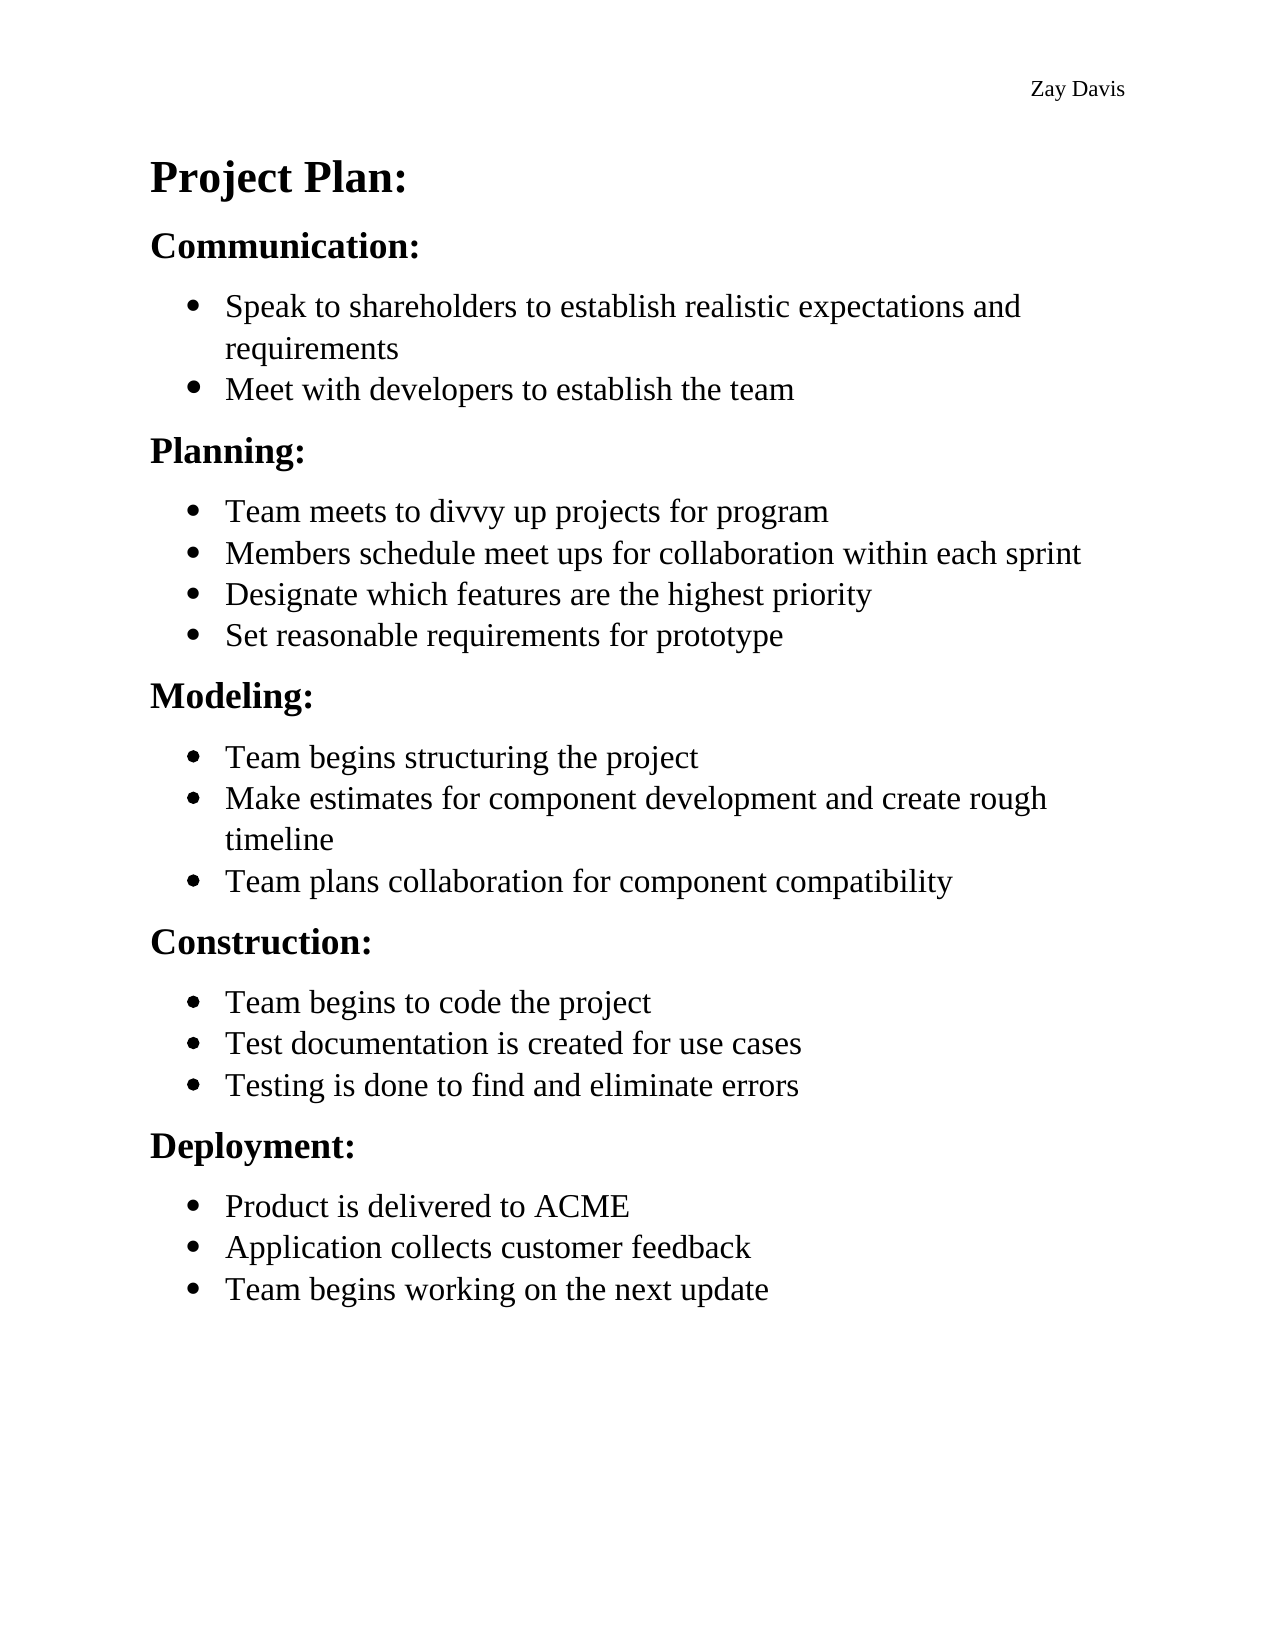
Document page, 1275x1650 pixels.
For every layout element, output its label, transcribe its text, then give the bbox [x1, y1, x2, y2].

list Testing is done to find and eliminate errors [187, 1065, 1125, 1103]
list Team meets to divvy up projects for program [187, 492, 1125, 530]
list Speak to shareholders to establish realistic expectations and requirements [187, 287, 1125, 366]
text Communication: [150, 223, 1125, 267]
list Meet with developers to establish the team [187, 369, 1125, 409]
list Designate which features are the highest priority [187, 574, 1125, 613]
list Product is delivered to ACME [187, 1186, 1125, 1224]
text Deployment: [150, 1123, 1125, 1166]
list Set reasonable requirements for prototype [187, 616, 1125, 654]
list Members schedule meet ups for collaboration within each sprint [187, 533, 1125, 571]
text Construction: [150, 919, 1125, 962]
list Make estimates for component development and create rough timeline [187, 778, 1125, 858]
text Planning: [150, 428, 1125, 472]
list Team begins structuring the project [187, 737, 1125, 775]
list Application collects customer feedback [187, 1228, 1125, 1266]
text Modeling: [150, 674, 1125, 717]
list Team plans collaboration for component compatibility [187, 861, 1125, 899]
list Team begins working on the next update [187, 1269, 1125, 1307]
text Project Plan: [150, 150, 1125, 203]
list Test documentation is created for use cases [187, 1024, 1125, 1062]
list Team begins to code the project [187, 982, 1125, 1021]
